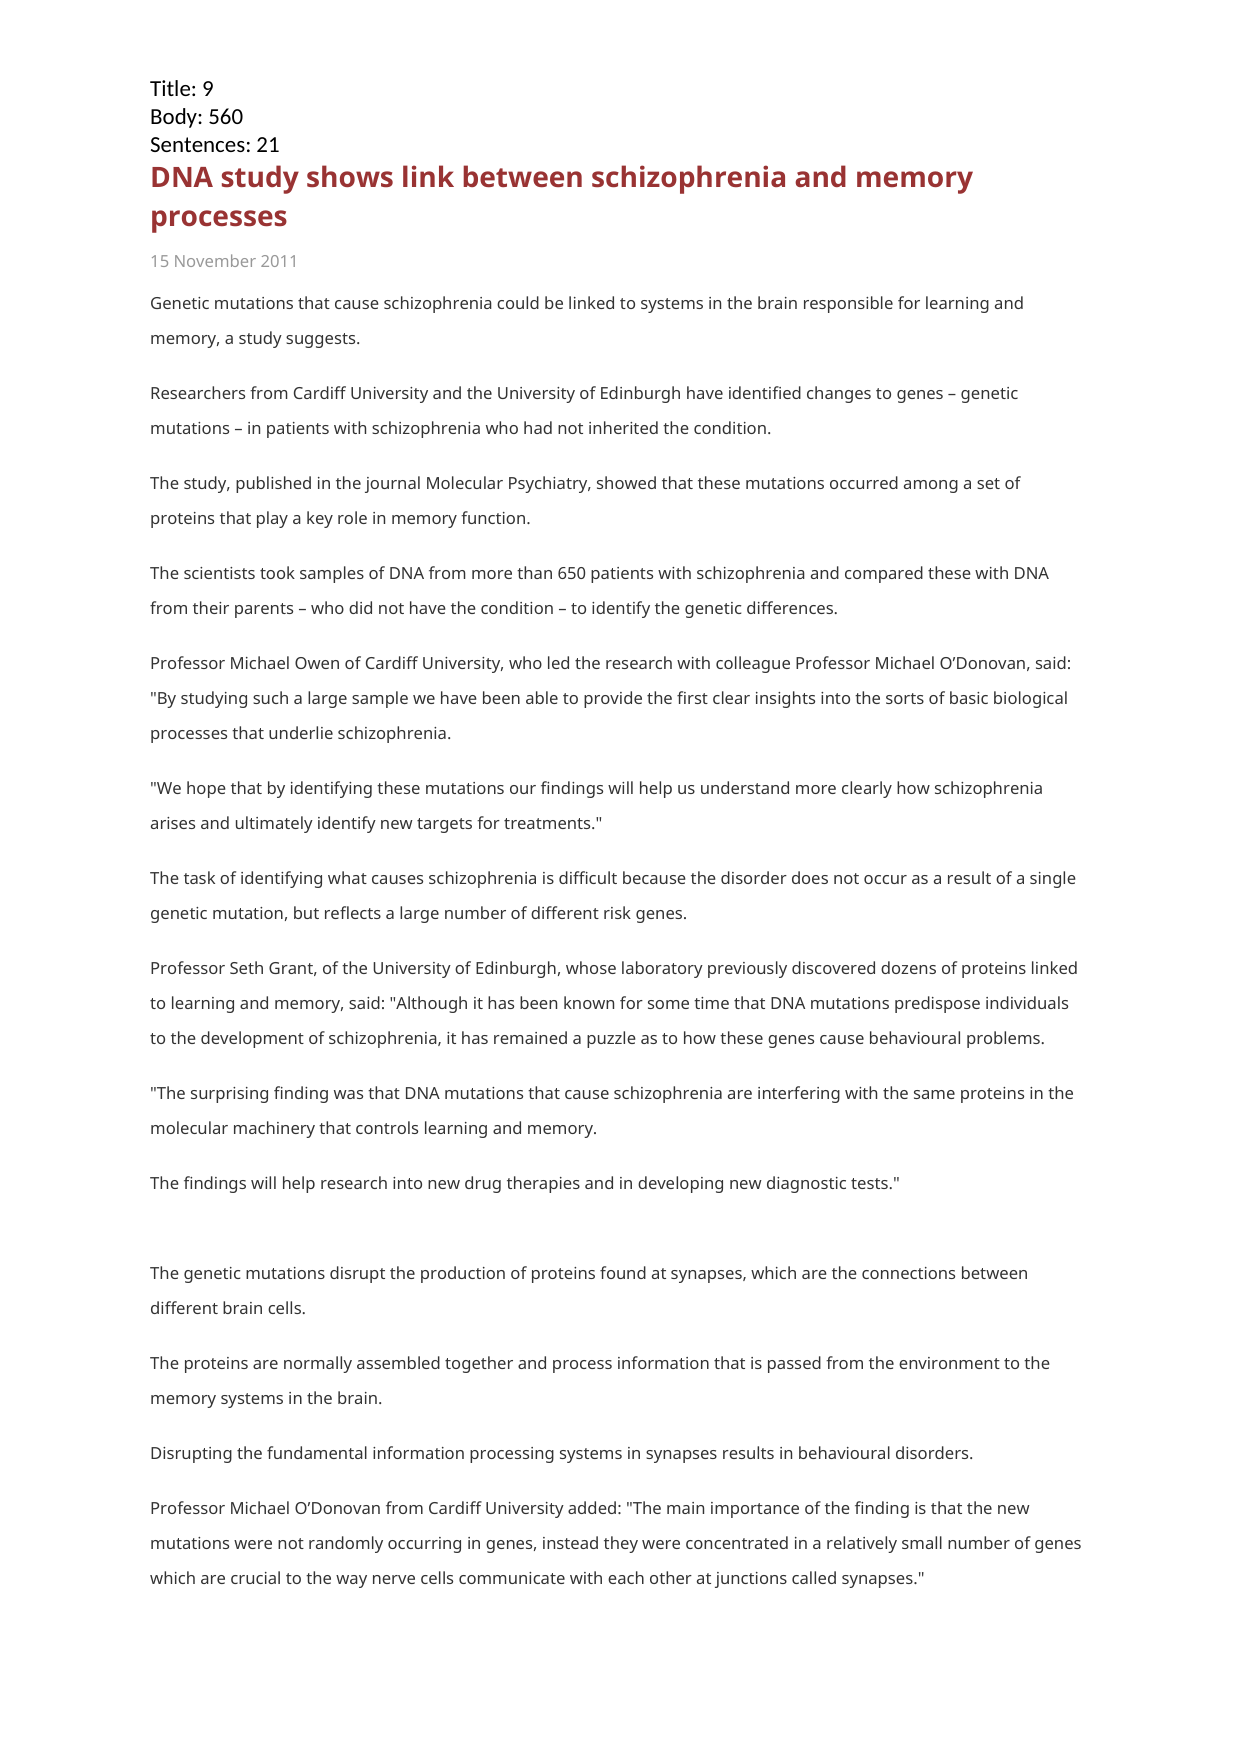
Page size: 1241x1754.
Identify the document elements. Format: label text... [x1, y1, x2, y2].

text 15 November 2011 [150, 247, 1058, 272]
text Disrupting the fundamental information processing systems in synapses results in behavioural disorders. [150, 1429, 1090, 1464]
text DNA study shows link between schizophrenia and memory processes [150, 158, 1090, 234]
text Researchers from Cardiff University and the University of Edinburgh have identified changes to genes – genetic mutations – in patients with schizophrenia who had not inherited the condition. [150, 369, 1090, 439]
text Genetic mutations that cause schizophrenia could be linked to systems in the brain responsible for learning and memory, a study suggests. [150, 279, 1090, 349]
text The genetic mutations disrupt the production of proteins found at synapses, which are the connections between different brain cells. [150, 1214, 1090, 1319]
text The scientists took samples of DNA from more than 650 patients with schizophrenia and compared these with DNA from their parents – who did not have the condition – to identify the genetic differences. [150, 549, 1090, 619]
text Professor Michael O’Donovan from Cardiff University added: "The main importance of the finding is that the new mutations were not randomly occurring in genes, instead they were concentrated in a relatively small number of genes which are crucial to the way nerve cells communicate with each other at junctions called synapses." [150, 1484, 1090, 1589]
text The task of identifying what causes schizophrenia is difficult because the disorder does not occur as a result of a single genetic mutation, but reflects a large number of different risk genes. [150, 854, 1090, 924]
text The study, published in the journal Molecular Psychiatry, showed that these mutations occurred among a set of proteins that play a key role in memory function. [150, 459, 1090, 529]
text "The surprising finding was that DNA mutations that cause schizophrenia are interfering with the same proteins in the molecular machinery that controls learning and memory. [150, 1069, 1090, 1139]
text Professor Michael Owen of Cardiff University, who led the research with colleague Professor Michael O’Donovan, said: "By studying such a large sample we have been able to provide the first clear insights into the sorts of basic biological processes that underlie schizophrenia. [150, 639, 1090, 744]
text The proteins are normally assembled together and process information that is passed from the environment to the memory systems in the brain. [150, 1339, 1090, 1409]
text "We hope that by identifying these mutations our findings will help us understand more clearly how schizophrenia arises and ultimately identify new targets for treatments." [150, 764, 1090, 834]
text Professor Seth Grant, of the University of Edinburgh, whose laboratory previously discovered dozens of proteins linked to learning and memory, said: "Although it has been known for some time that DNA mutations predispose individuals to the development of schizophrenia, it has remained a puzzle as to how these genes cause behavioural problems. [150, 944, 1090, 1049]
text The findings will help research into new drug therapies and in developing new diagnostic tests." [150, 1159, 1090, 1194]
